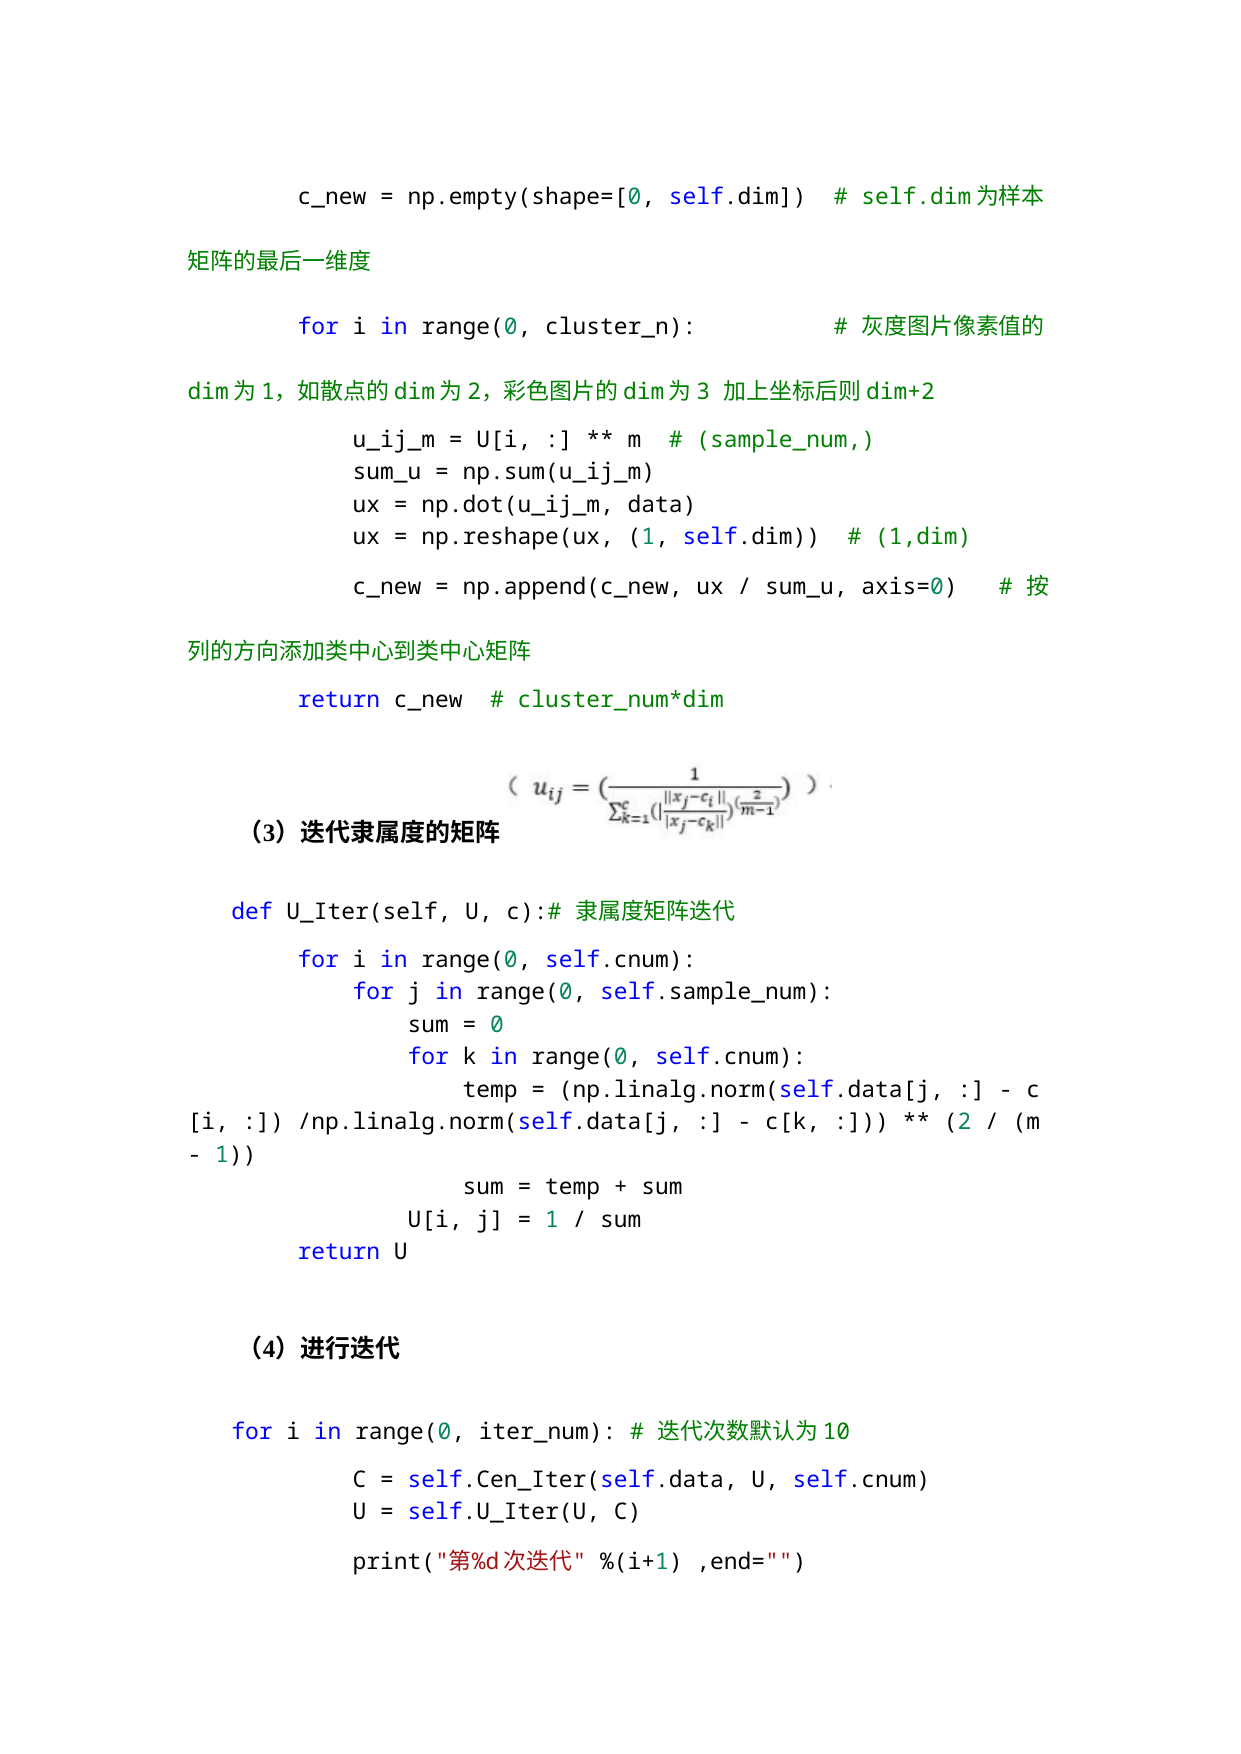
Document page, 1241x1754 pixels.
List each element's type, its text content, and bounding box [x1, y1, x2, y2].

text ux = np.reshape(ux, (1, self.dim)) # (1,dim) [187, 519, 1053, 552]
text sum_u = np.sum(u_ij_m) [187, 454, 1053, 487]
text c_new = np.empty(shape=[0, self.dim]) # self.dim为样本矩阵的最后一维度 [187, 162, 1053, 292]
text c_new = np.append(c_new, ux / sum_u, axis=0) # 按列的方向添加类中心到类中心矩阵 [187, 552, 1053, 682]
text for k in range(0, self.cnum): [187, 1039, 1053, 1072]
text temp = (np.linalg.norm(self.data[j, :] - c[i, :]) /np.linalg.norm(self.data[j, :] - c[k, :])) ** (2 / (m - 1)) [187, 1072, 1053, 1169]
text print("第%d次迭代" %(i+1) ,end="") [187, 1527, 1053, 1592]
text for i in range(0, cluster_n): # 灰度图片像素值的dim为1，如散点的dim为2，彩色图片的dim为3 加上坐标后则dim+2 [187, 292, 1053, 422]
text sum = 0 [187, 1007, 1053, 1039]
list 进行迭代 [187, 1314, 1053, 1379]
text U[i, j] = 1 / sum [187, 1202, 1053, 1234]
text ux = np.dot(u_ij_m, data) [187, 487, 1053, 519]
text def U_Iter(self, U, c):# 隶属度矩阵迭代 [187, 877, 1053, 942]
text return c_new # cluster_num*dim [187, 682, 1053, 714]
text for i in range(0, iter_num): # 迭代次数默认为10 [187, 1397, 1053, 1462]
text return U [187, 1234, 1053, 1267]
picture [500, 761, 832, 842]
text for i in range(0, self.cnum): [187, 942, 1053, 974]
text u_ij_m = U[i, :] ** m # (sample_num,) [187, 422, 1053, 454]
text C = self.Cen_Iter(self.data, U, self.cnum) [187, 1462, 1053, 1494]
text sum = temp + sum [187, 1169, 1053, 1202]
text U = self.U_Iter(U, C) [187, 1494, 1053, 1527]
text for j in range(0, self.sample_num): [187, 974, 1053, 1007]
